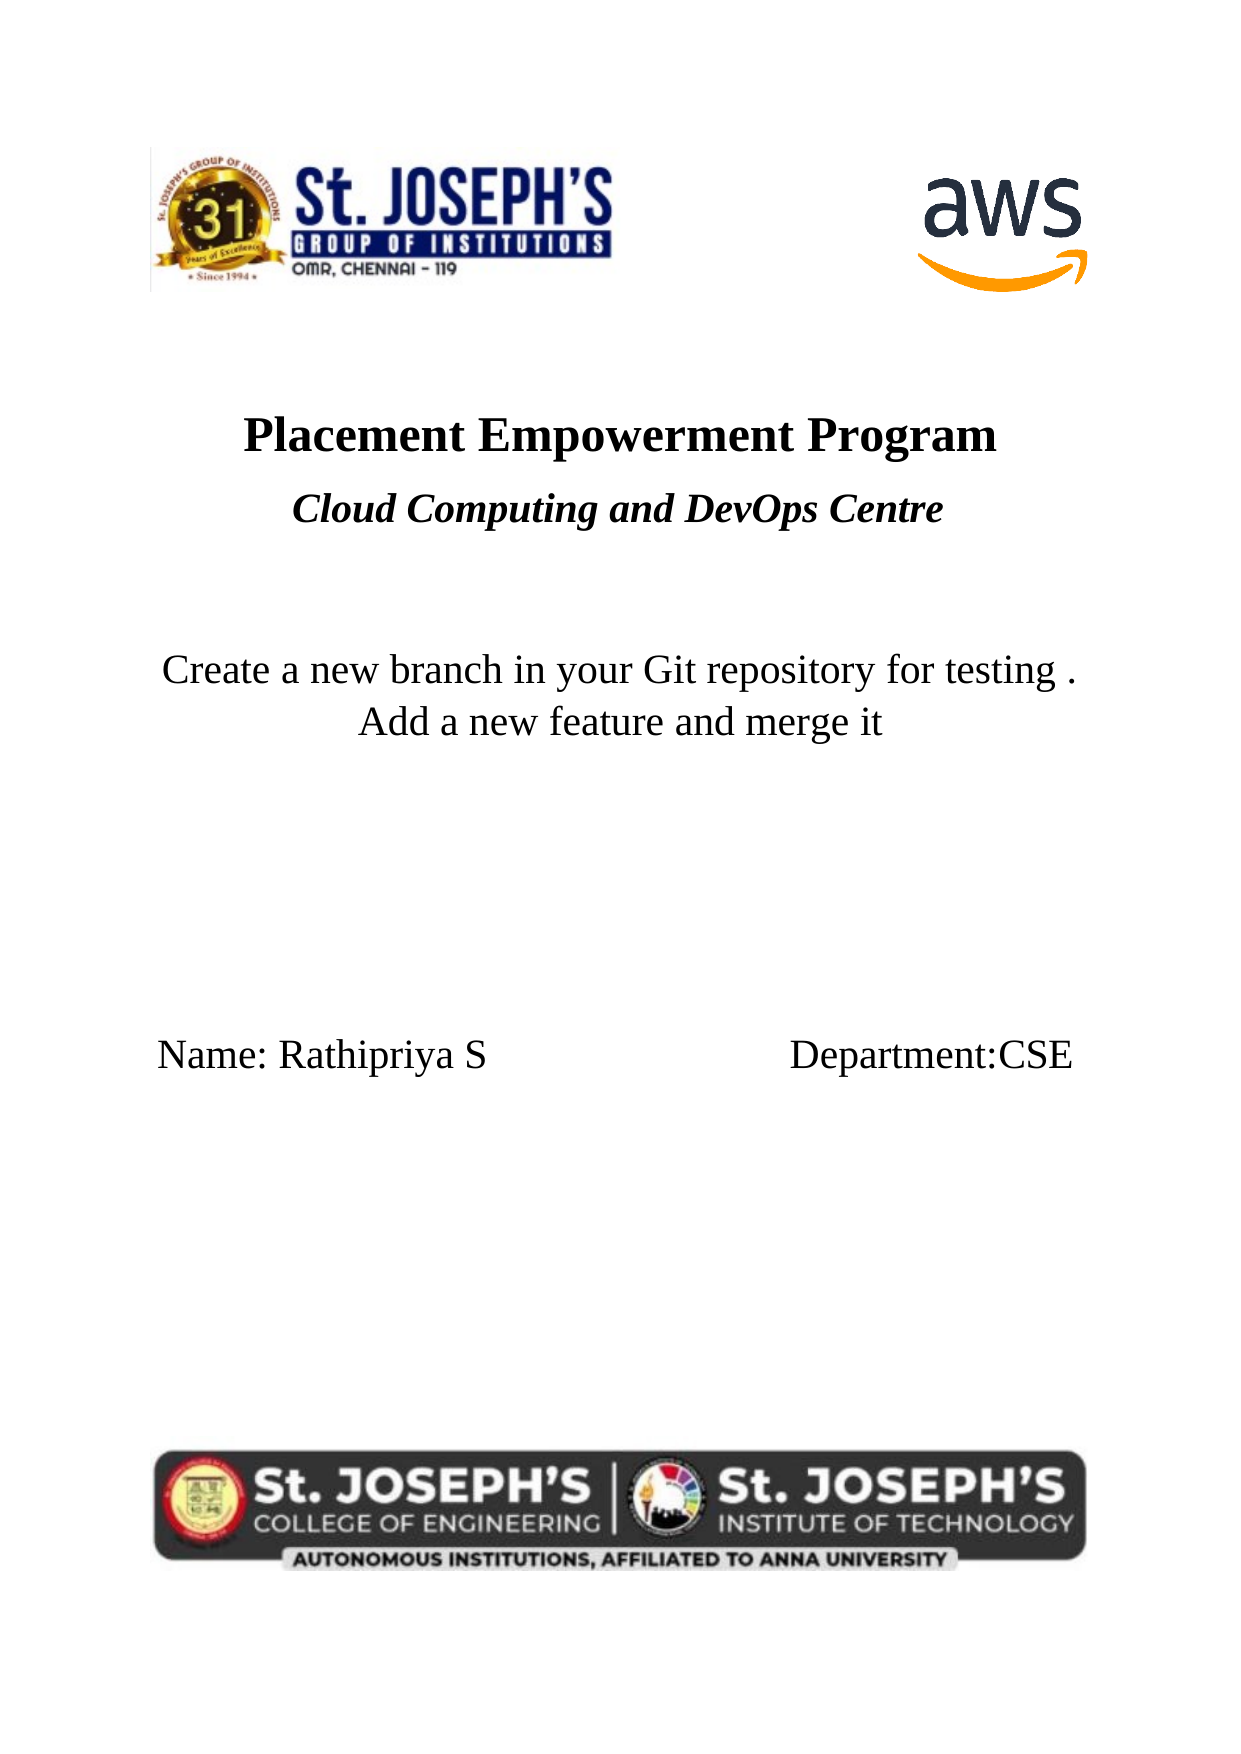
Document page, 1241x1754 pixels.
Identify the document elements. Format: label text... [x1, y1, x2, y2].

subtitle Placement Empowerment Program [148, 404, 1093, 462]
picture [917, 178, 1088, 292]
text Cloud Computing and DevOps Centre [148, 483, 1092, 531]
picture [150, 1436, 1088, 1571]
text Name: Rathipriya S Department:CSE [148, 1030, 1083, 1078]
picture [150, 147, 621, 292]
text Add a new feature and merge it [148, 697, 1093, 745]
text Create a new branch in your Git repository for testing . [148, 645, 1092, 693]
